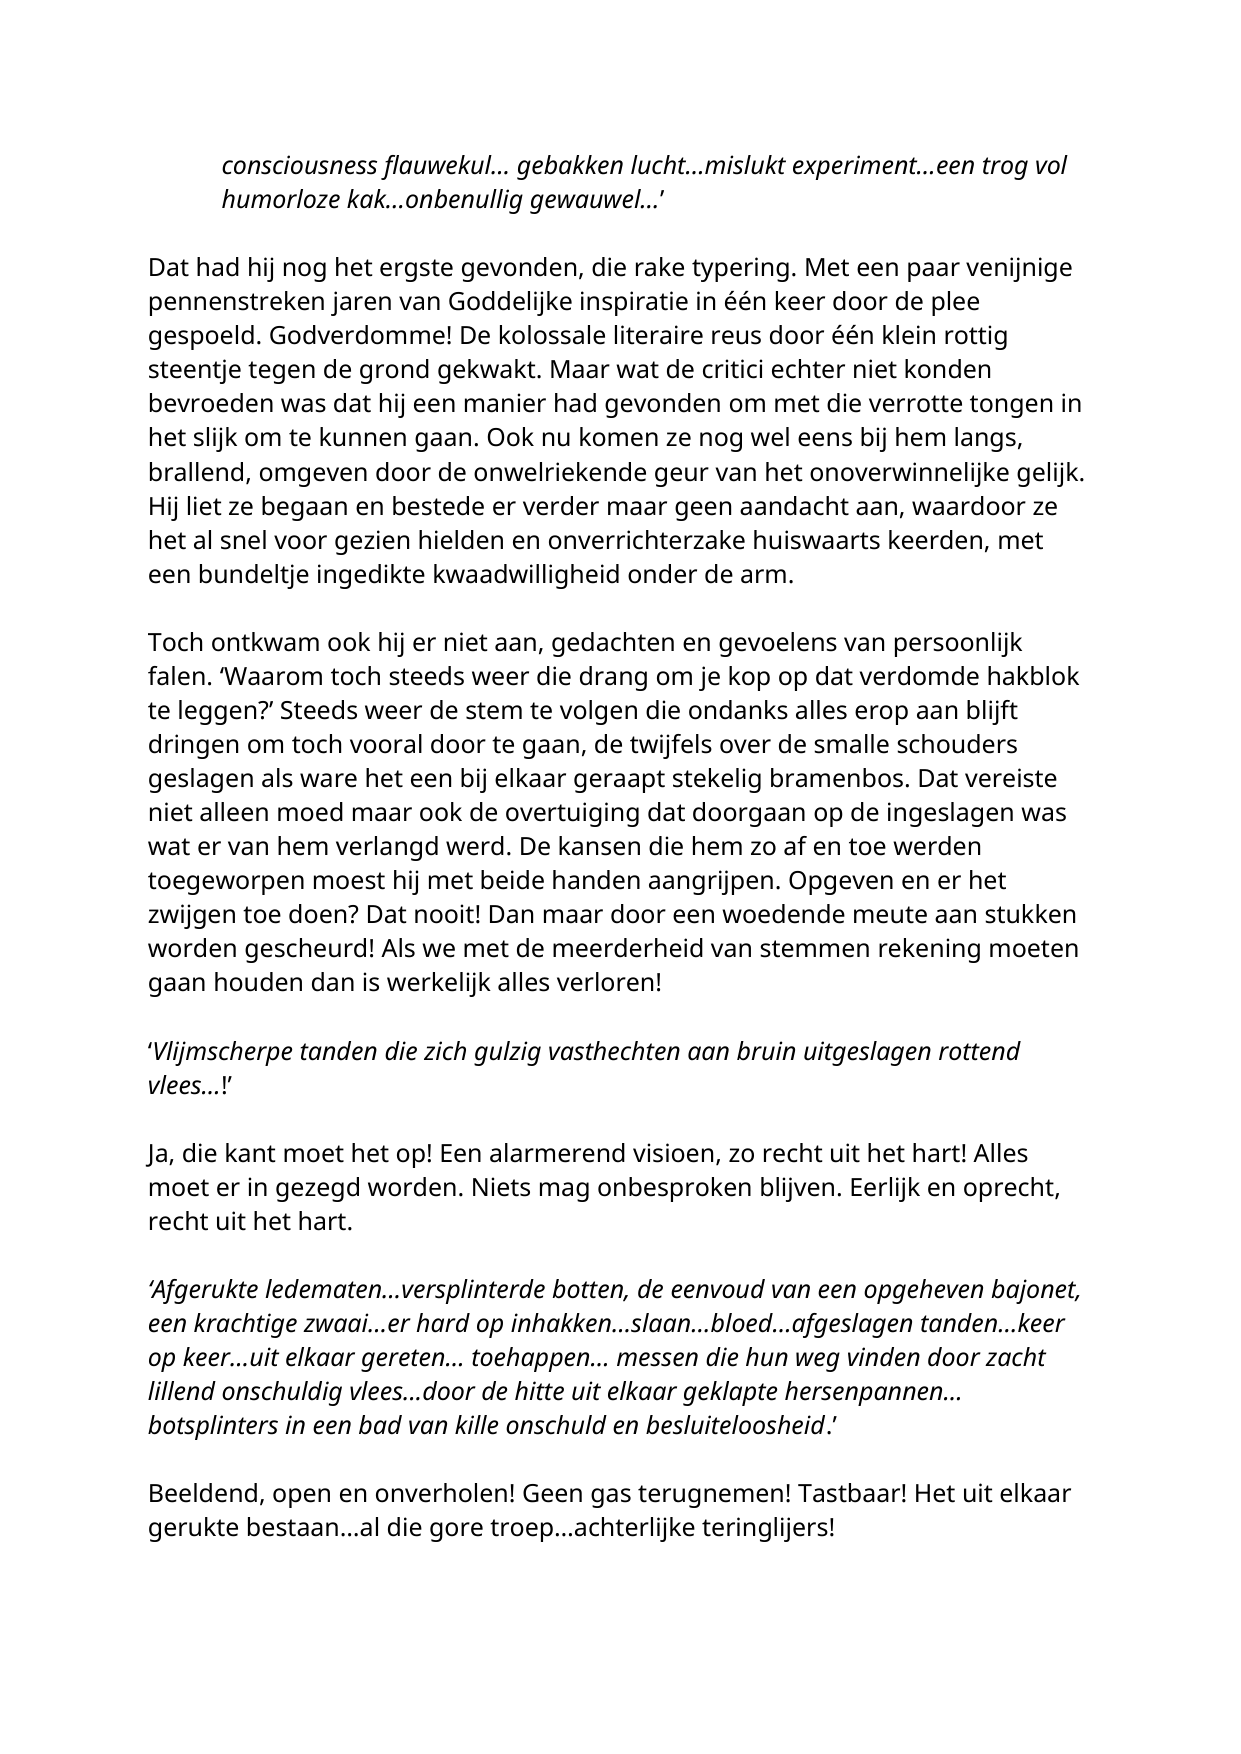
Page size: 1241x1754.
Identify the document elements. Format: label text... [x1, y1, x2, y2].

text ‘Vlijmscherpe tanden die zich gulzig vasthechten aan bruin uitgeslagen rottend vlees…!’ [148, 1033, 1093, 1101]
text Beeldend, open en onverholen! Geen gas terugnemen! Tastbaar! Het uit elkaar gerukte bestaan…al die gore troep…achterlijke teringlijers! [148, 1476, 1093, 1544]
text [221, 148, 1093, 216]
text Ja, die kant moet het op! Een alarmerend visioen, zo recht uit het hart! Alles moet er in gezegd worden. Niets mag onbesproken blijven. Eerlijk en oprecht, recht uit het hart. [148, 1135, 1093, 1238]
text Toch ontkwam ook hij er niet aan, gedachten en gevoelens van persoonlijk falen. ‘Waarom toch steeds weer die drang om je kop op dat verdomde hakblok te leggen?’ Steeds weer de stem te volgen die ondanks alles erop aan blijft dringen om toch vooral door te gaan, de twijfels over de smalle schouders geslagen als ware het een bij elkaar geraapt stekelig bramenbos. Dat vereiste niet alleen moed maar ook de overtuiging dat doorgaan op de ingeslagen was wat er van hem verlangd werd. De kansen die hem zo af en toe werden toegeworpen moest hij met beide handen aangrijpen. Opgeven en er het zwijgen toe doen? Dat nooit! Dan maar door een woedende meute aan stukken worden gescheurd! Als we met de meerderheid van stemmen rekening moeten gaan houden dan is werkelijk alles verloren! [148, 624, 1093, 999]
text Dat had hij nog het ergste gevonden, die rake typering. Met een paar venijnige pennenstreken jaren van Goddelijke inspiratie in één keer door de plee gespoeld. Godverdomme! De kolossale literaire reus door één klein rottig steentje tegen de grond gekwakt. Maar wat de critici echter niet konden bevroeden was dat hij een manier had gevonden om met die verrotte tongen in het slijk om te kunnen gaan. Ook nu komen ze nog wel eens bij hem langs, brallend, omgeven door de onwelriekende geur van het onoverwinnelijke gelijk. Hij liet ze begaan en bestede er verder maar geen aandacht aan, waardoor ze het al snel voor gezien hielden en onverrichterzake huiswaarts keerden, met een bundeltje ingedikte kwaadwilligheid onder de arm. [148, 250, 1093, 590]
text ‘Afgerukte ledematen…versplinterde botten, de eenvoud van een opgeheven bajonet, een krachtige zwaai…er hard op inhakken…slaan…bloed…afgeslagen tanden…keer op keer…uit elkaar gereten… toehappen… messen die hun weg vinden door zacht lillend onschuldig vlees...door de hitte uit elkaar geklapte hersenpannen… botsplinters in een bad van kille onschuld en besluiteloosheid.’ [148, 1272, 1093, 1442]
